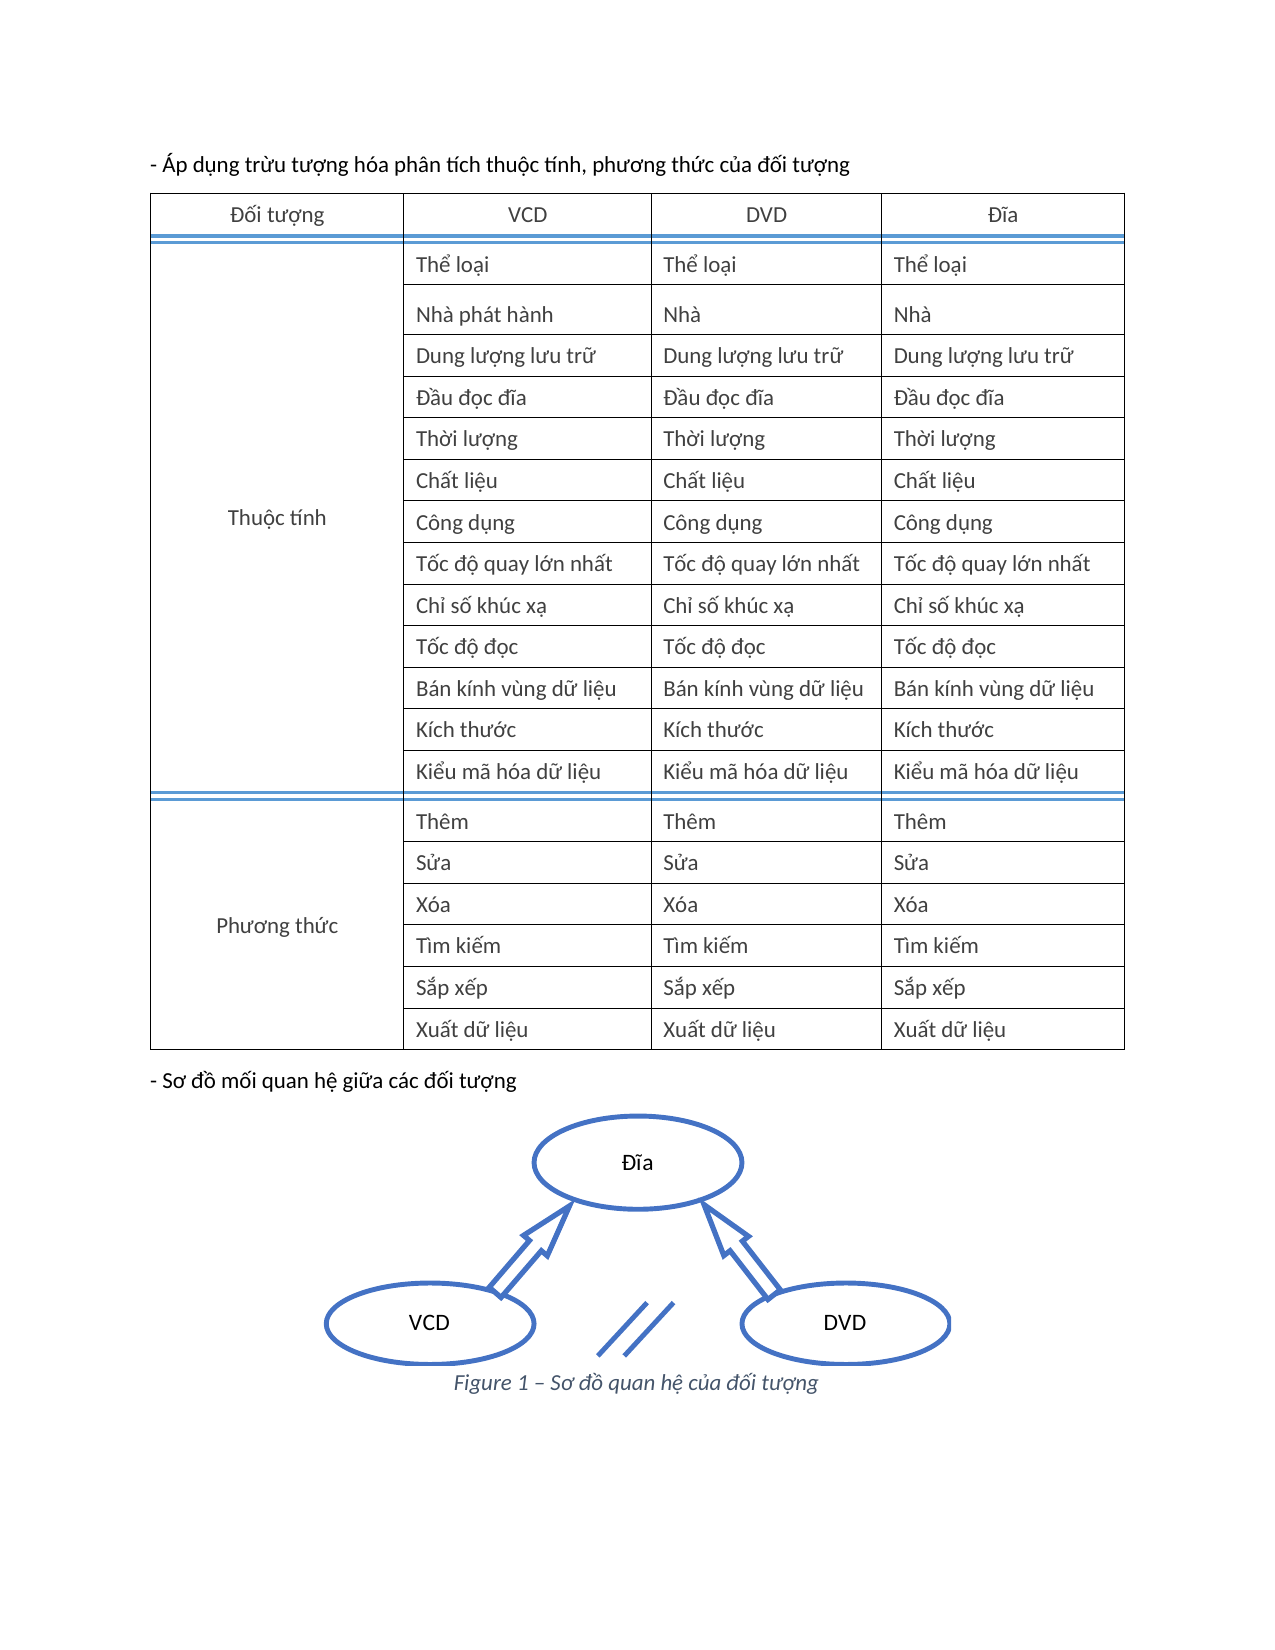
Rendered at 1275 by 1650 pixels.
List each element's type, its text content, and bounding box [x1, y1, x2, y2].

table_header DVD [652, 194, 881, 234]
table_cell Đầu đọc đĩa [404, 377, 651, 417]
table_cell Chỉ số khúc xạ [404, 585, 651, 625]
table_cell Sửa [652, 842, 881, 883]
table_cell Bán kính vùng dữ liệu [652, 668, 881, 708]
table_cell Thể loại [882, 244, 1124, 284]
table_cell Tìm kiếm [652, 925, 881, 966]
table_cell Thể loại [652, 244, 881, 284]
table_cell Chất liệu [882, 460, 1124, 500]
table_cell Thời lượng [404, 418, 651, 459]
table_cell Chất liệu [404, 460, 651, 500]
table_cell Dung lượng lưu trữ [404, 335, 651, 376]
text Figure 1 – Sơ đồ quan hệ của đối tượng [150, 1368, 1125, 1396]
table_cell Thêm [652, 801, 881, 841]
table_cell Tốc độ quay lớn nhất [404, 543, 651, 583]
table_cell Xóa [882, 884, 1124, 924]
table_cell Dung lượng lưu trữ [652, 335, 881, 376]
table_header Đĩa [882, 194, 1124, 234]
table_cell Công dụng [404, 501, 651, 542]
table_cell Sắp xếp [652, 967, 881, 1007]
table_cell Tốc độ đọc [652, 626, 881, 667]
table_cell Tìm kiếm [404, 925, 651, 966]
table_cell Chỉ số khúc xạ [652, 585, 881, 625]
table_cell Kiểu mã hóa dữ liệu [652, 751, 881, 791]
table_cell Xuất dữ liệu [652, 1009, 881, 1049]
table_cell Sắp xếp [882, 967, 1124, 1007]
table_cell Tốc độ đọc [882, 626, 1124, 667]
table_cell Bán kính vùng dữ liệu [882, 668, 1124, 708]
table_cell Thể loại [404, 244, 651, 284]
text - Sơ đồ mối quan hệ giữa các đối tượng [150, 1067, 1125, 1095]
table_cell Sửa [882, 842, 1124, 883]
table_cell Thời lượng [652, 418, 881, 459]
table_cell Thuộc tính [151, 244, 403, 791]
table_cell Nhà [882, 285, 1124, 334]
table_cell Xóa [652, 884, 881, 924]
table_cell Thêm [404, 801, 651, 841]
table_cell Dung lượng lưu trữ [882, 335, 1124, 376]
table_cell Thêm [882, 801, 1124, 841]
table_cell Xuất dữ liệu [404, 1009, 651, 1049]
table_cell Kiểu mã hóa dữ liệu [882, 751, 1124, 791]
table_cell Đầu đọc đĩa [652, 377, 881, 417]
table_cell Sửa [404, 842, 651, 883]
table_cell Tìm kiếm [882, 925, 1124, 966]
table_cell Bán kính vùng dữ liệu [404, 668, 651, 708]
table_cell Công dụng [652, 501, 881, 542]
table_cell Tốc độ đọc [404, 626, 651, 667]
table_cell Kích thước [652, 709, 881, 750]
table_cell Sắp xếp [404, 967, 651, 1007]
table_header VCD [404, 194, 651, 234]
table_cell Chất liệu [652, 460, 881, 500]
table_cell Kích thước [404, 709, 651, 750]
table_cell Đầu đọc đĩa [882, 377, 1124, 417]
table_cell Tốc độ quay lớn nhất [652, 543, 881, 583]
text - Áp dụng trừu tượng hóa phân tích thuộc tính, phương thức của đối tượng [150, 150, 1125, 178]
table_cell Thời lượng [882, 418, 1124, 459]
table_cell Kiểu mã hóa dữ liệu [404, 751, 651, 791]
table_cell Kích thước [882, 709, 1124, 750]
table_cell Nhà [652, 285, 881, 334]
table_cell Nhà phát hành [404, 285, 651, 334]
table_cell Công dụng [882, 501, 1124, 542]
table_header Đối tượng [151, 194, 403, 234]
table_cell Tốc độ quay lớn nhất [882, 543, 1124, 583]
table_cell Chỉ số khúc xạ [882, 585, 1124, 625]
table_cell Phương thức [151, 801, 403, 1049]
table_cell Xóa [404, 884, 651, 924]
table_cell Xuất dữ liệu [882, 1009, 1124, 1049]
